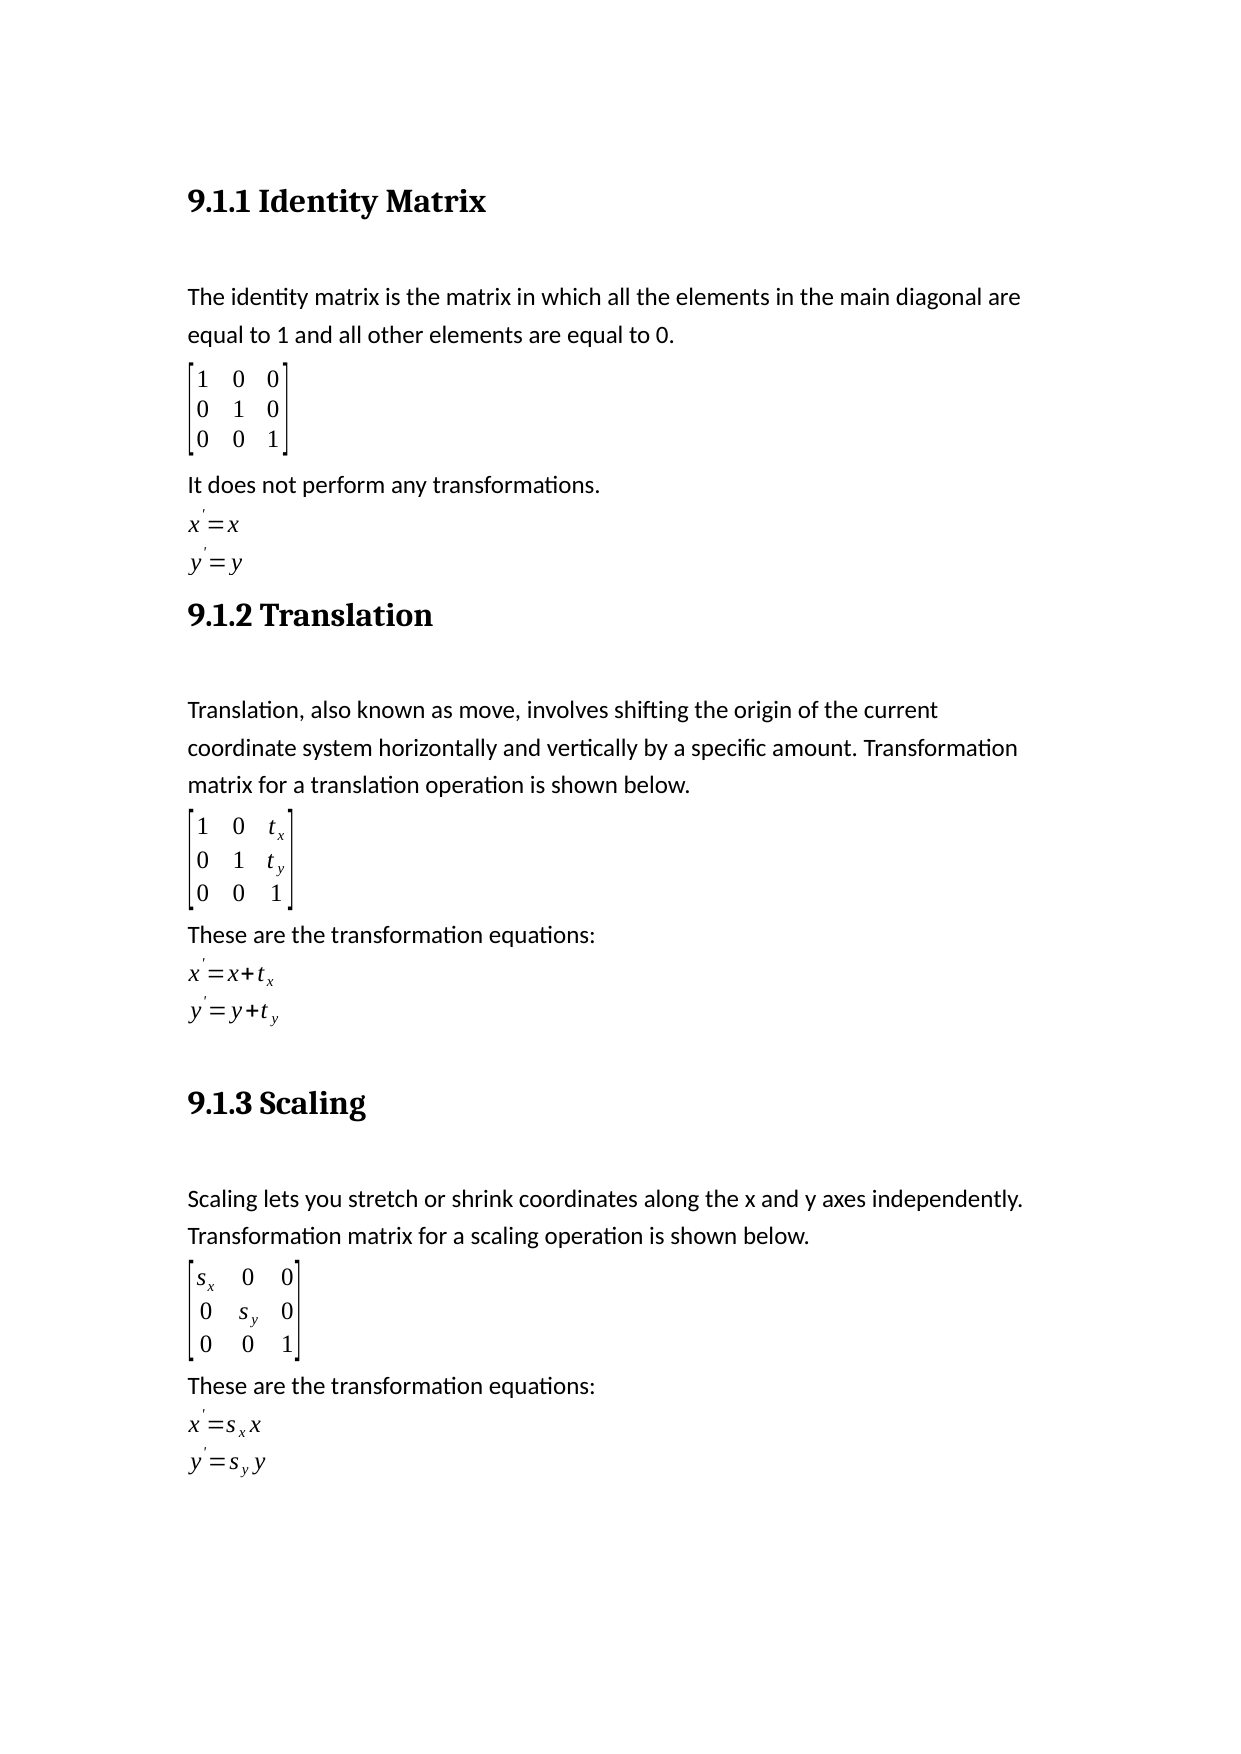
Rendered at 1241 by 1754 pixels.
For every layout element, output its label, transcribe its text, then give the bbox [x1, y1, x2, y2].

subtitle 9.1.1 Identity Matrix [187, 164, 1053, 239]
text Scaling lets you stretch or shrink coordinates along the x and y axes independently. Transformation matrix for a scaling operation is shown below. [187, 1179, 1053, 1254]
text Translation, also known as move, involves shifting the origin of the current coordinate system horizontally and vertically by a specific amount. Transformation matrix for a translation operation is shown below. [187, 691, 1053, 804]
subtitle 9.1.2 Translation [187, 578, 1053, 653]
text The identity matrix is the matrix in which all the elements in the main diagonal are equal to 1 and all other elements are equal to 0. [187, 278, 1053, 353]
text These are the transformation equations: [187, 916, 1053, 954]
text These are the transformation equations: [187, 1367, 1053, 1404]
text It does not perform any transformations. [187, 465, 1053, 503]
subtitle 9.1.3 Scaling [187, 1066, 1053, 1141]
